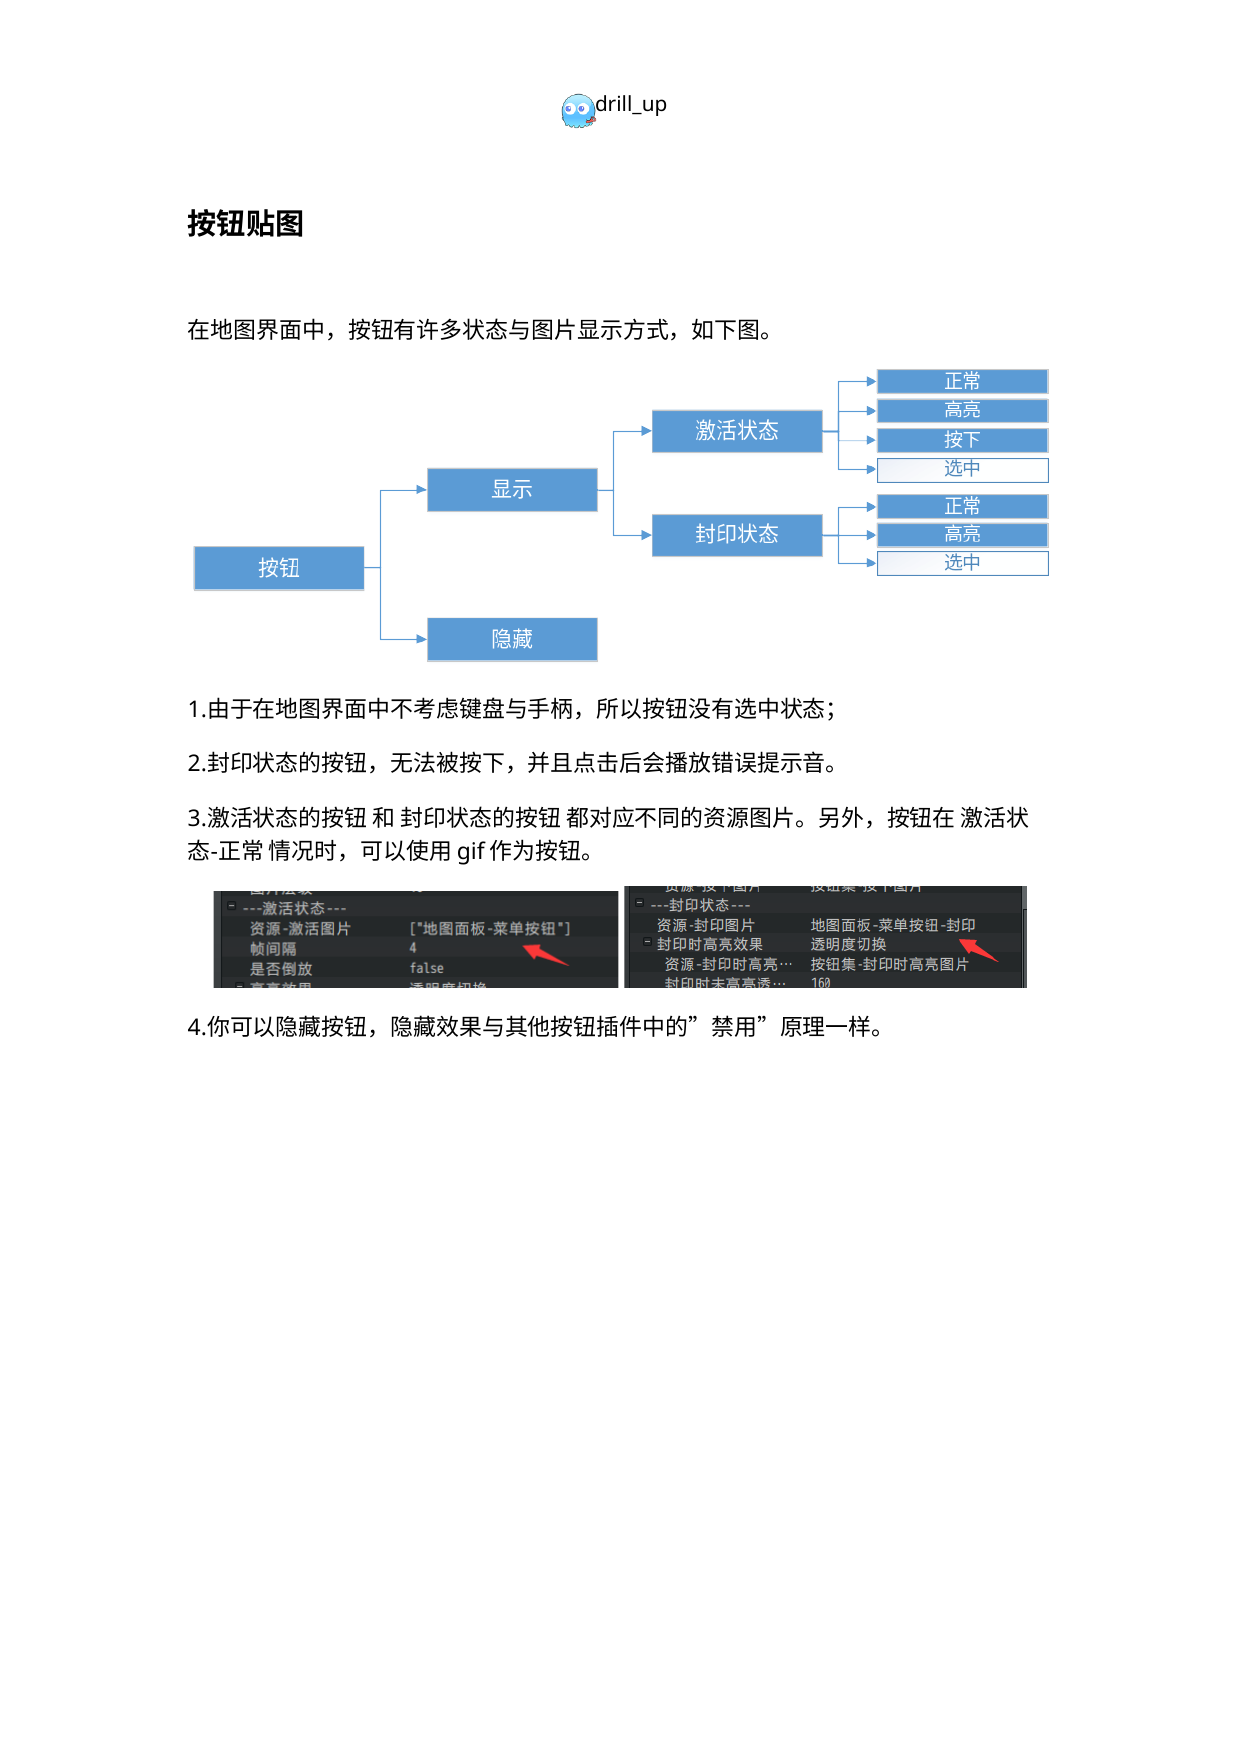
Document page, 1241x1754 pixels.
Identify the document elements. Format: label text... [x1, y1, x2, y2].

text 4.你可以隐藏按钮，隐藏效果与其他按钮插件中的”禁用”原理一样。 [187, 1008, 1053, 1042]
picture [213, 891, 619, 988]
text 1.由于在地图界面中不考虑键盘与手柄，所以按钮没有选中状态； [187, 691, 1053, 724]
subtitle 按钮贴图 [187, 189, 1053, 254]
picture [556, 88, 597, 130]
picture [624, 886, 1027, 988]
text 3.激活状态的按钮 和 封印状态的按钮 都对应不同的资源图片。另外，按钮在 激活状态-正常 情况时，可以使用gif作为按钮。 [187, 799, 1053, 866]
text 在地图界面中，按钮有许多状态与图片显示方式，如下图。 [187, 312, 1053, 345]
text 2.封印状态的按钮，无法被按下，并且点击后会播放错误提示音。 [187, 745, 1053, 778]
